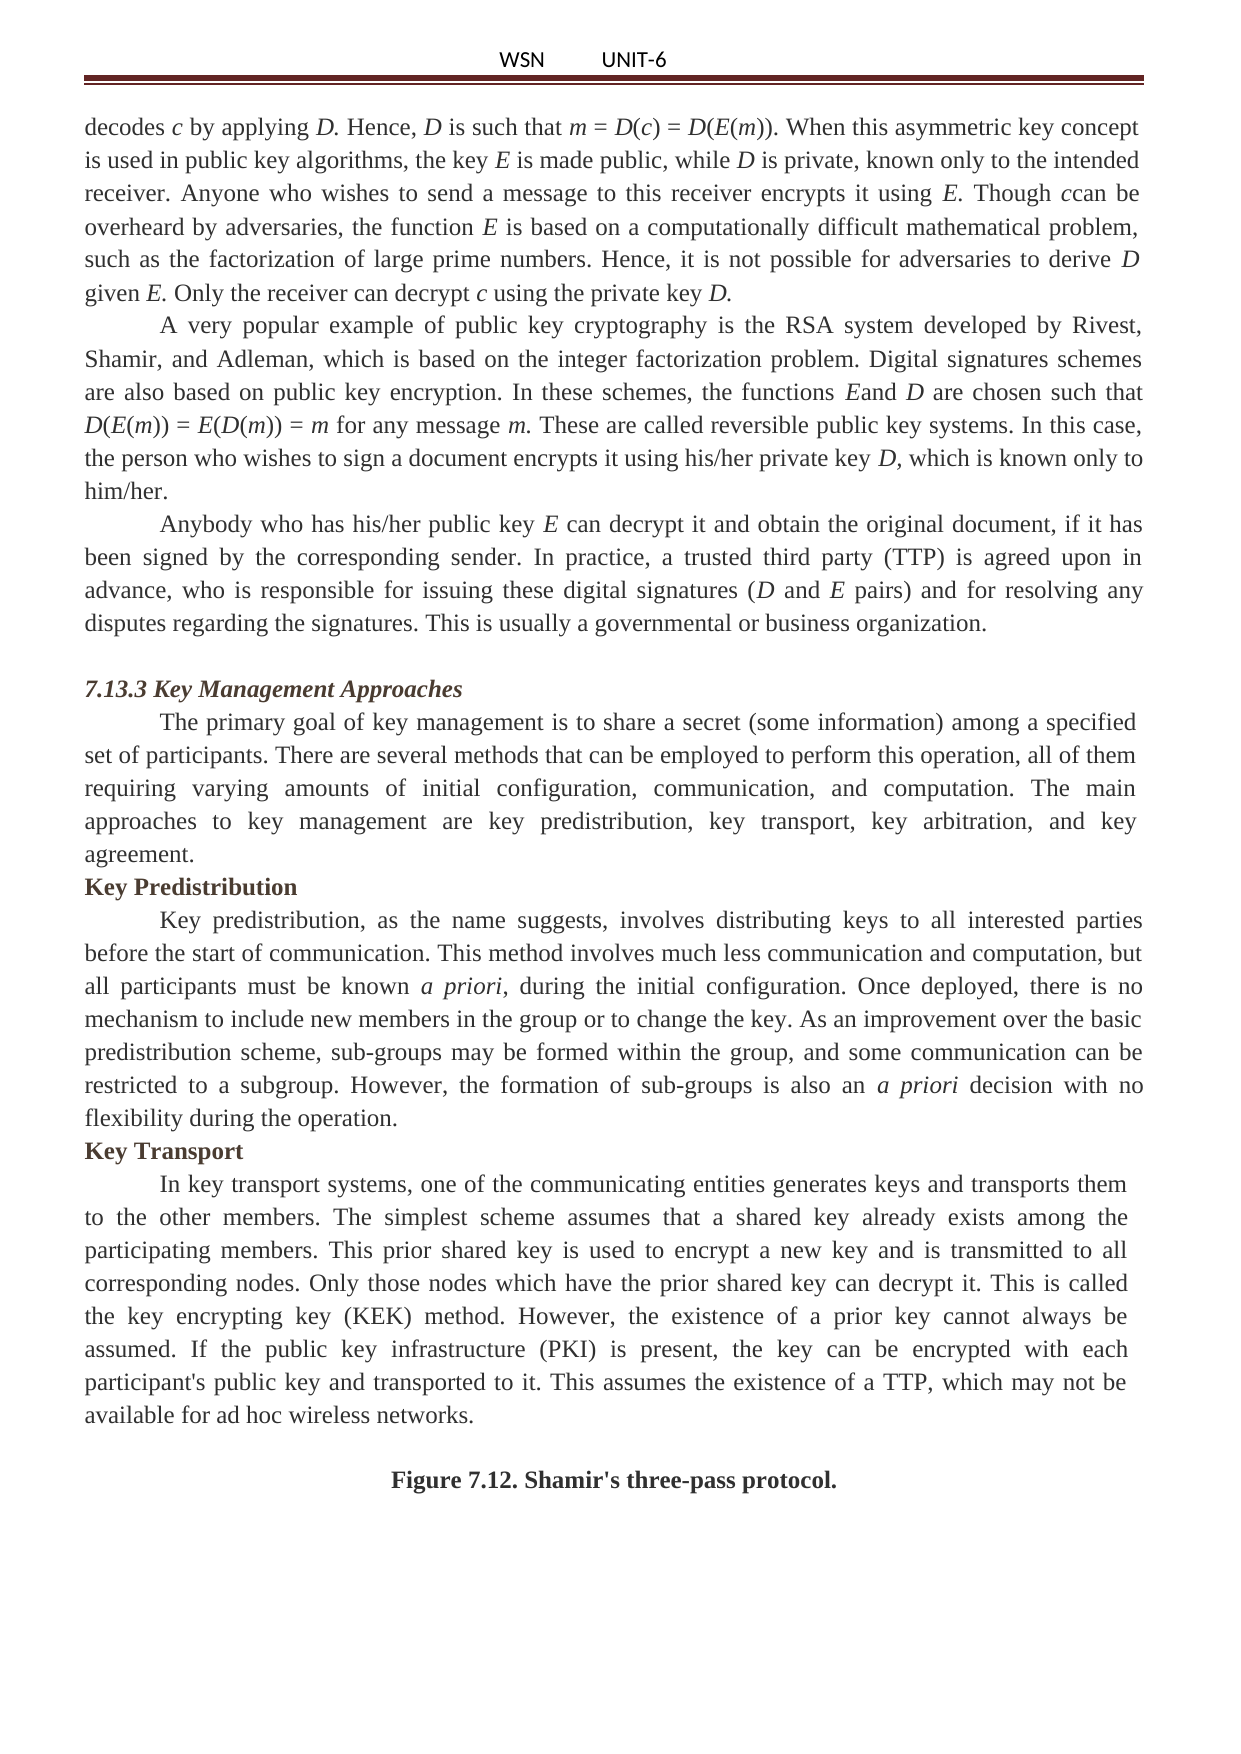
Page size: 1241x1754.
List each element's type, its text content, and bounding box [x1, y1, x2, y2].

text A very popular example of public key cryptography is the RSA system developed by Rivest, Shamir, and Adleman, which is based on the integer factorization problem. Digital signatures schemes are also based on public key encryption. In these schemes, the functions Eand D are chosen such that D(E(m)) = E(D(m)) = m for any message m. These are called reversible public key systems. In this case, the person who wishes to sign a document encrypts it using his/her private key D, which is known only to him/her. [84, 311, 1144, 504]
text Anybody who has his/her public key E can decrypt it and obtain the original document, if it has been signed by the corresponding sender. In practice, a trusted third party (TTP) is agreed upon in advance, who is responsible for issuing these digital signatures (D and E pairs) and for resolving any disputes regarding the signatures. This is usually a governmental or business organization. [84, 509, 1144, 637]
text Key Transport [84, 1136, 1144, 1165]
text Figure 7.12. Shamir's three-pass protocol. [84, 1466, 1144, 1494]
text Key predistribution, as the name suggests, involves distributing keys to all interested parties before the start of communication. This method involves much less communication and computation, but all participants must be known a priori, during the initial configuration. Once deployed, there is no mechanism to include new members in the group or to change the key. As an improvement over the basic predistribution scheme, sub-groups may be formed within the group, and some communication can be restricted to a subgroup. However, the formation of sub-groups is also an a priori decision with no flexibility during the operation. [84, 905, 1144, 1132]
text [84, 112, 1139, 306]
text Key Predistribution [84, 872, 1144, 901]
text 7.13.3 Key Management Approaches [84, 674, 1144, 703]
text The primary goal of key management is to share a secret (some information) among a specified set of participants. There are several methods that can be employed to perform this operation, all of them requiring varying amounts of initial configuration, communication, and computation. The main approaches to key management are key predistribution, key transport, key arbitration, and key agreement. [84, 707, 1137, 868]
text In key transport systems, one of the communicating entities generates keys and transports them to the other members. The simplest scheme assumes that a shared key already exists among the participating members. This prior shared key is used to encrypt a new key and is transmitted to all corresponding nodes. Only those nodes which have the prior shared key can decrypt it. This is called the key encrypting key (KEK) method. However, the existence of a prior key cannot always be assumed. If the public key infrastructure (PKI) is present, the key can be encrypted with each participant's public key and transported to it. This assumes the existence of a TTP, which may not be available for ad hoc wireless networks. [84, 1169, 1129, 1429]
